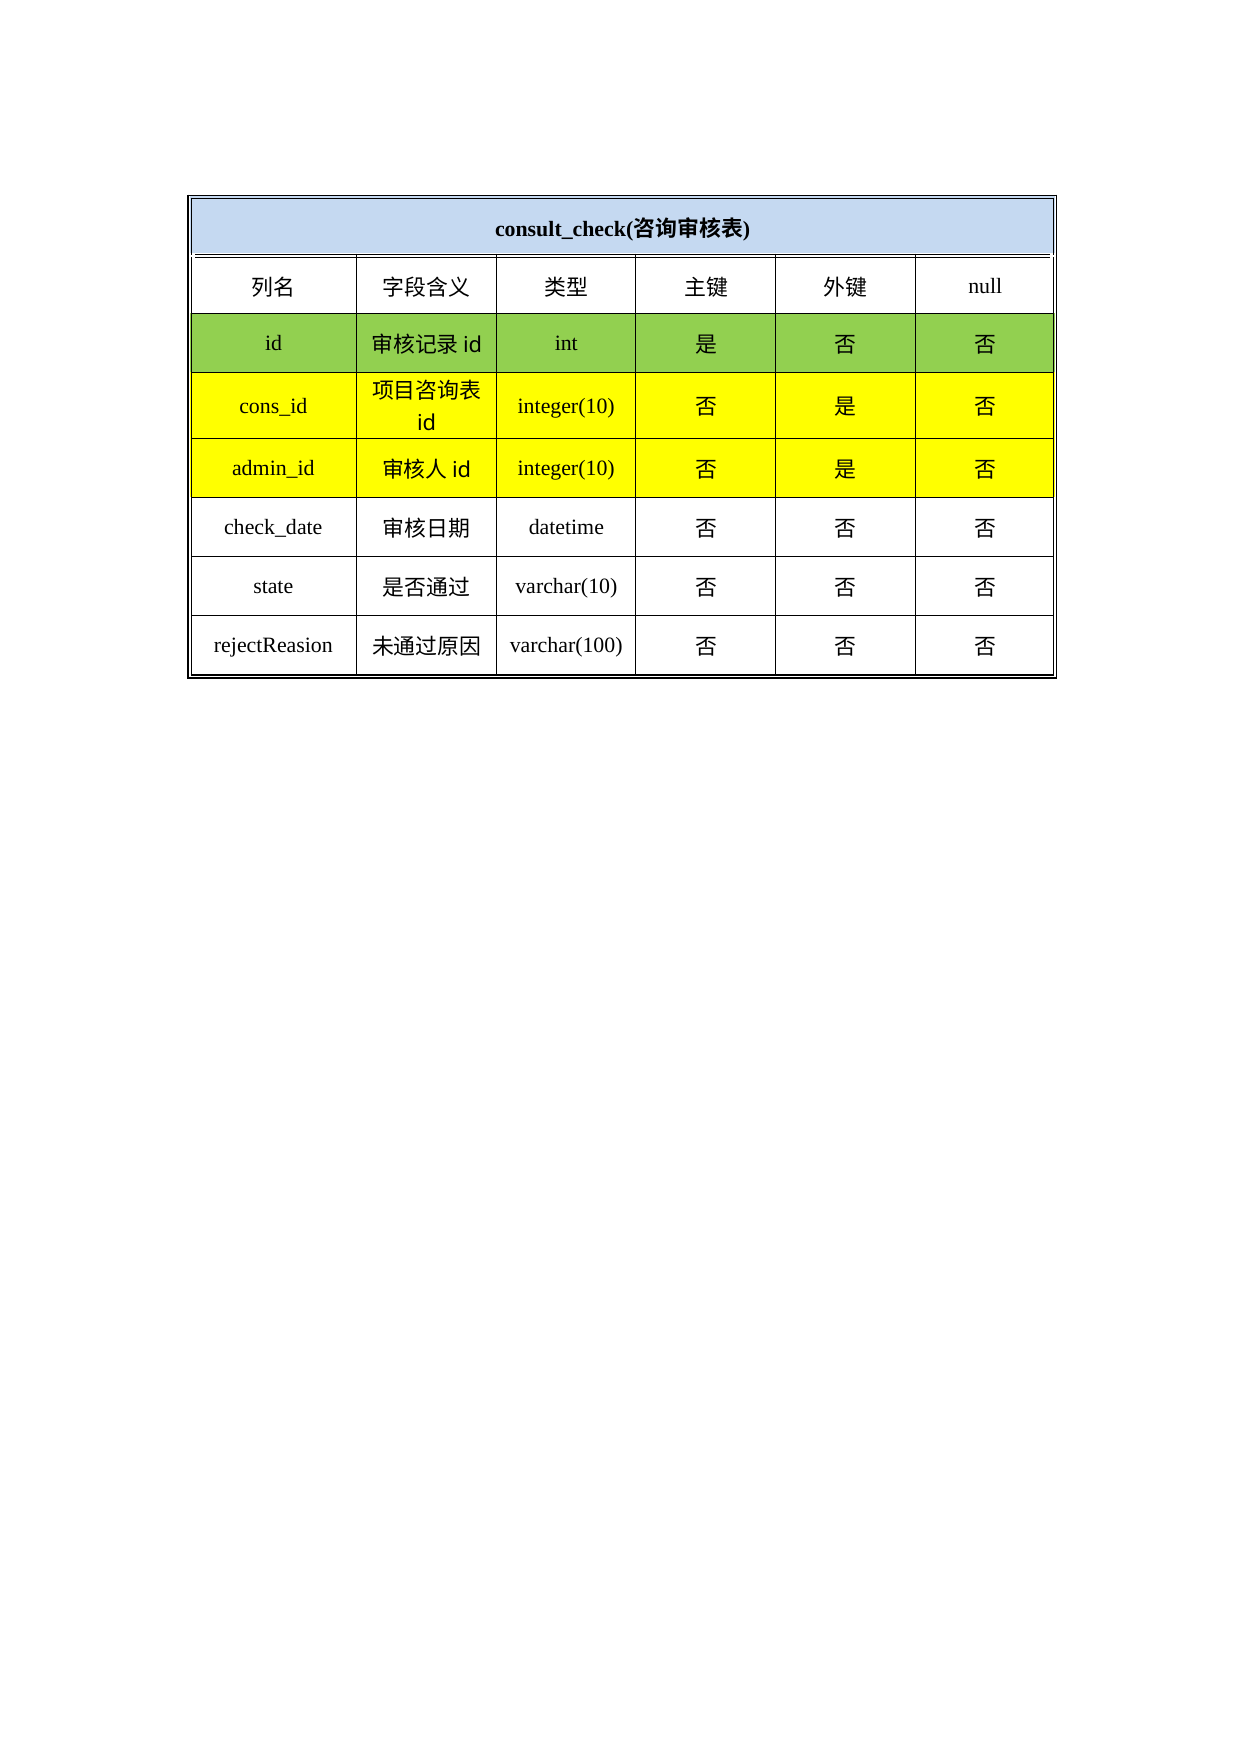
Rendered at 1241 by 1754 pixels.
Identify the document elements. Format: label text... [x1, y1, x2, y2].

table_cell 审核记录id [357, 314, 496, 372]
table_cell integer(10) [497, 373, 635, 438]
table_cell 否 [916, 314, 1053, 372]
table_cell 否 [916, 557, 1053, 615]
table_cell 否 [636, 616, 775, 674]
table_cell 项目咨询表id [357, 373, 496, 438]
table_cell 审核日期 [357, 498, 496, 556]
table_cell 否 [776, 616, 915, 674]
table_cell 是 [636, 314, 775, 372]
table_cell int [497, 314, 635, 372]
table_cell null [916, 254, 1055, 313]
table_cell 否 [776, 557, 915, 615]
table_cell 外键 [776, 258, 915, 313]
table_cell 否 [636, 498, 775, 556]
table_cell check_date [192, 498, 356, 556]
table_cell 否 [776, 314, 915, 372]
table_cell 类型 [497, 258, 635, 313]
table_cell varchar(10) [497, 557, 635, 615]
table_cell 否 [776, 498, 915, 556]
table_header consult_check(咨询审核表) [192, 199, 1053, 253]
table_cell 未通过原因 [357, 616, 496, 674]
table_cell datetime [497, 498, 635, 556]
table_cell rejectReasion [192, 616, 356, 674]
table_cell 审核人id [357, 439, 496, 497]
table_cell 是否通过 [357, 557, 496, 615]
table_cell admin_id [192, 439, 356, 497]
table_cell 字段含义 [357, 258, 496, 313]
table_cell 是 [776, 373, 915, 438]
table_cell 否 [916, 373, 1053, 438]
table_cell 否 [636, 373, 775, 438]
table_cell cons_id [192, 373, 356, 438]
table_cell id [192, 314, 356, 372]
table_cell integer(10) [497, 439, 635, 497]
table_cell state [192, 557, 356, 615]
table_cell 列名 [190, 254, 356, 313]
table_cell 否 [916, 439, 1053, 497]
table_cell 是 [776, 439, 915, 497]
table_cell 否 [636, 439, 775, 497]
table_cell varchar(100) [497, 616, 635, 674]
table_cell 否 [916, 498, 1053, 556]
table_cell 否 [636, 557, 775, 615]
table_cell 否 [916, 616, 1053, 674]
table_cell 主键 [636, 258, 775, 313]
